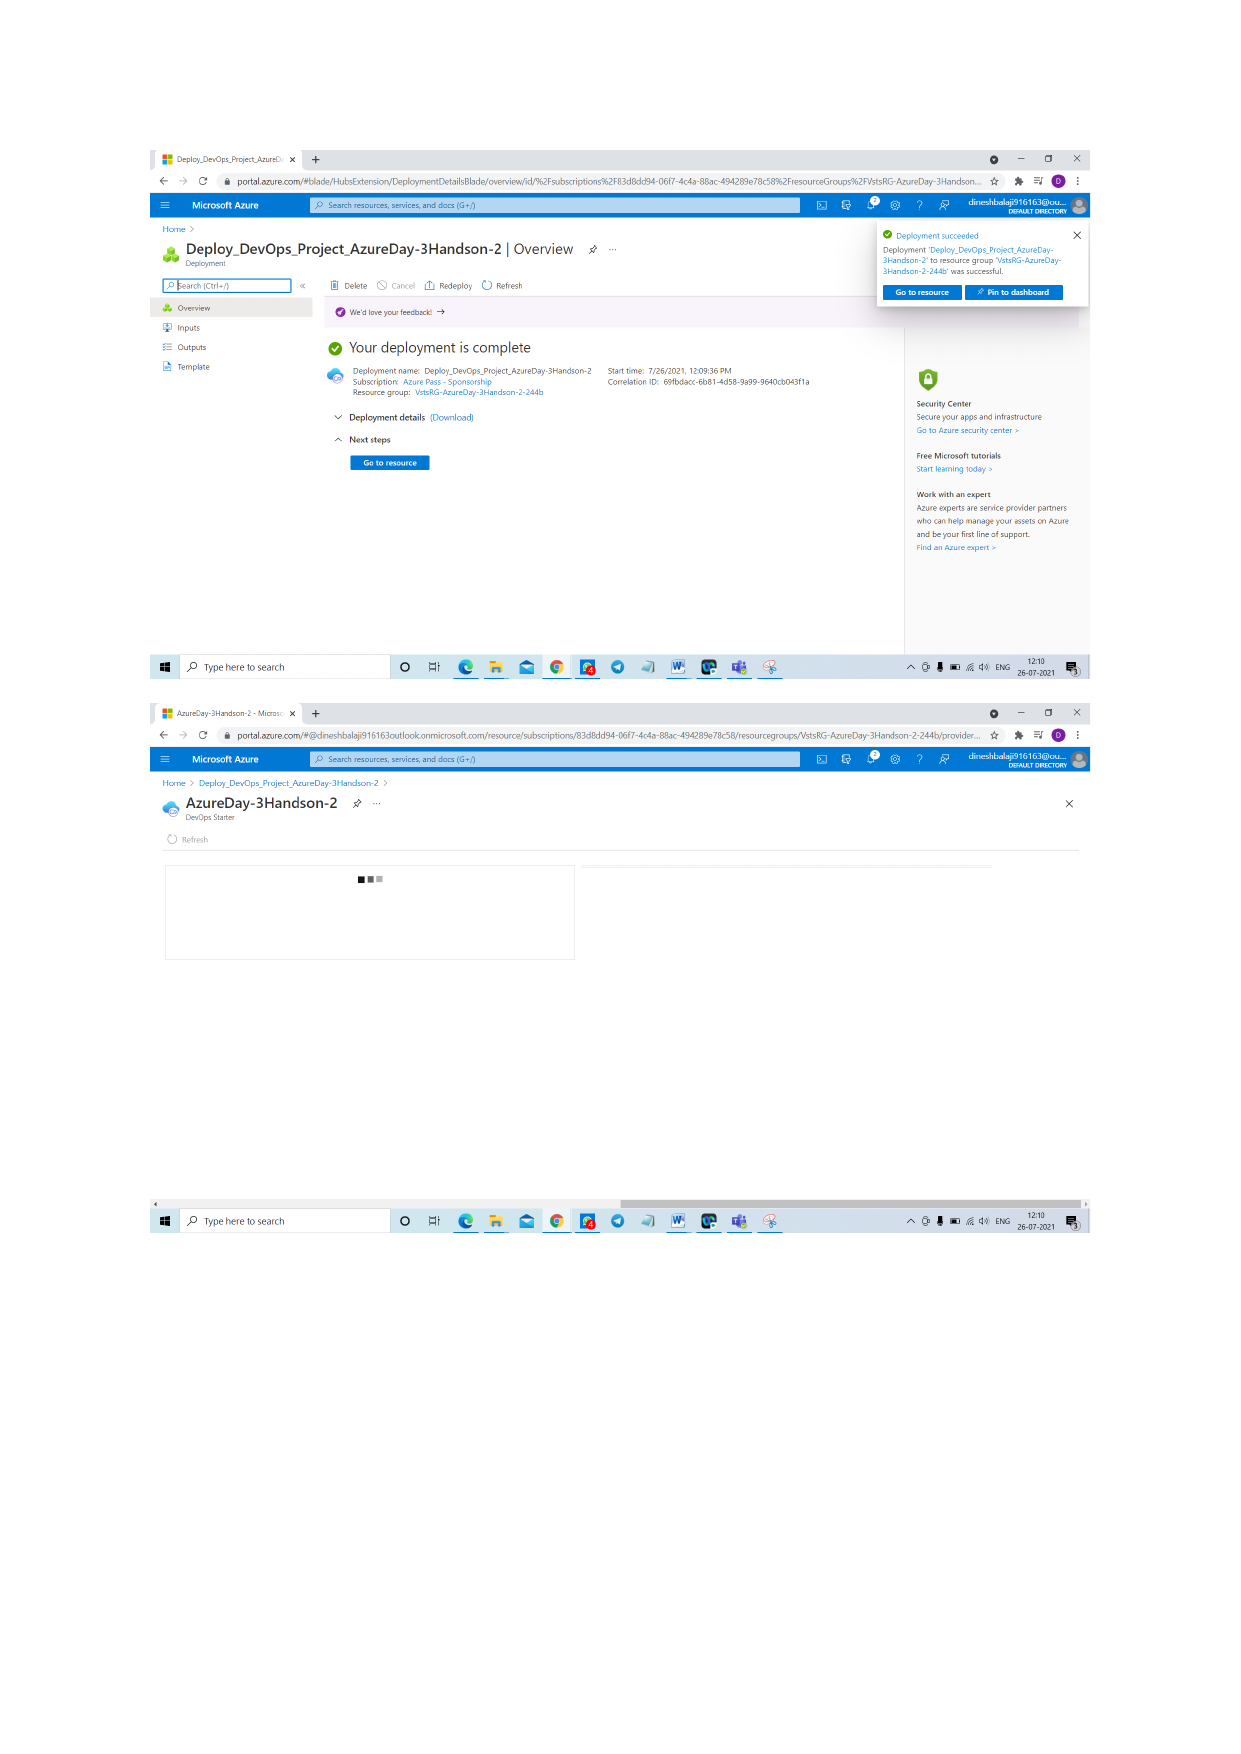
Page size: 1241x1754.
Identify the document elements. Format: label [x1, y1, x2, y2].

picture [150, 150, 1091, 679]
picture [150, 703, 1091, 1233]
